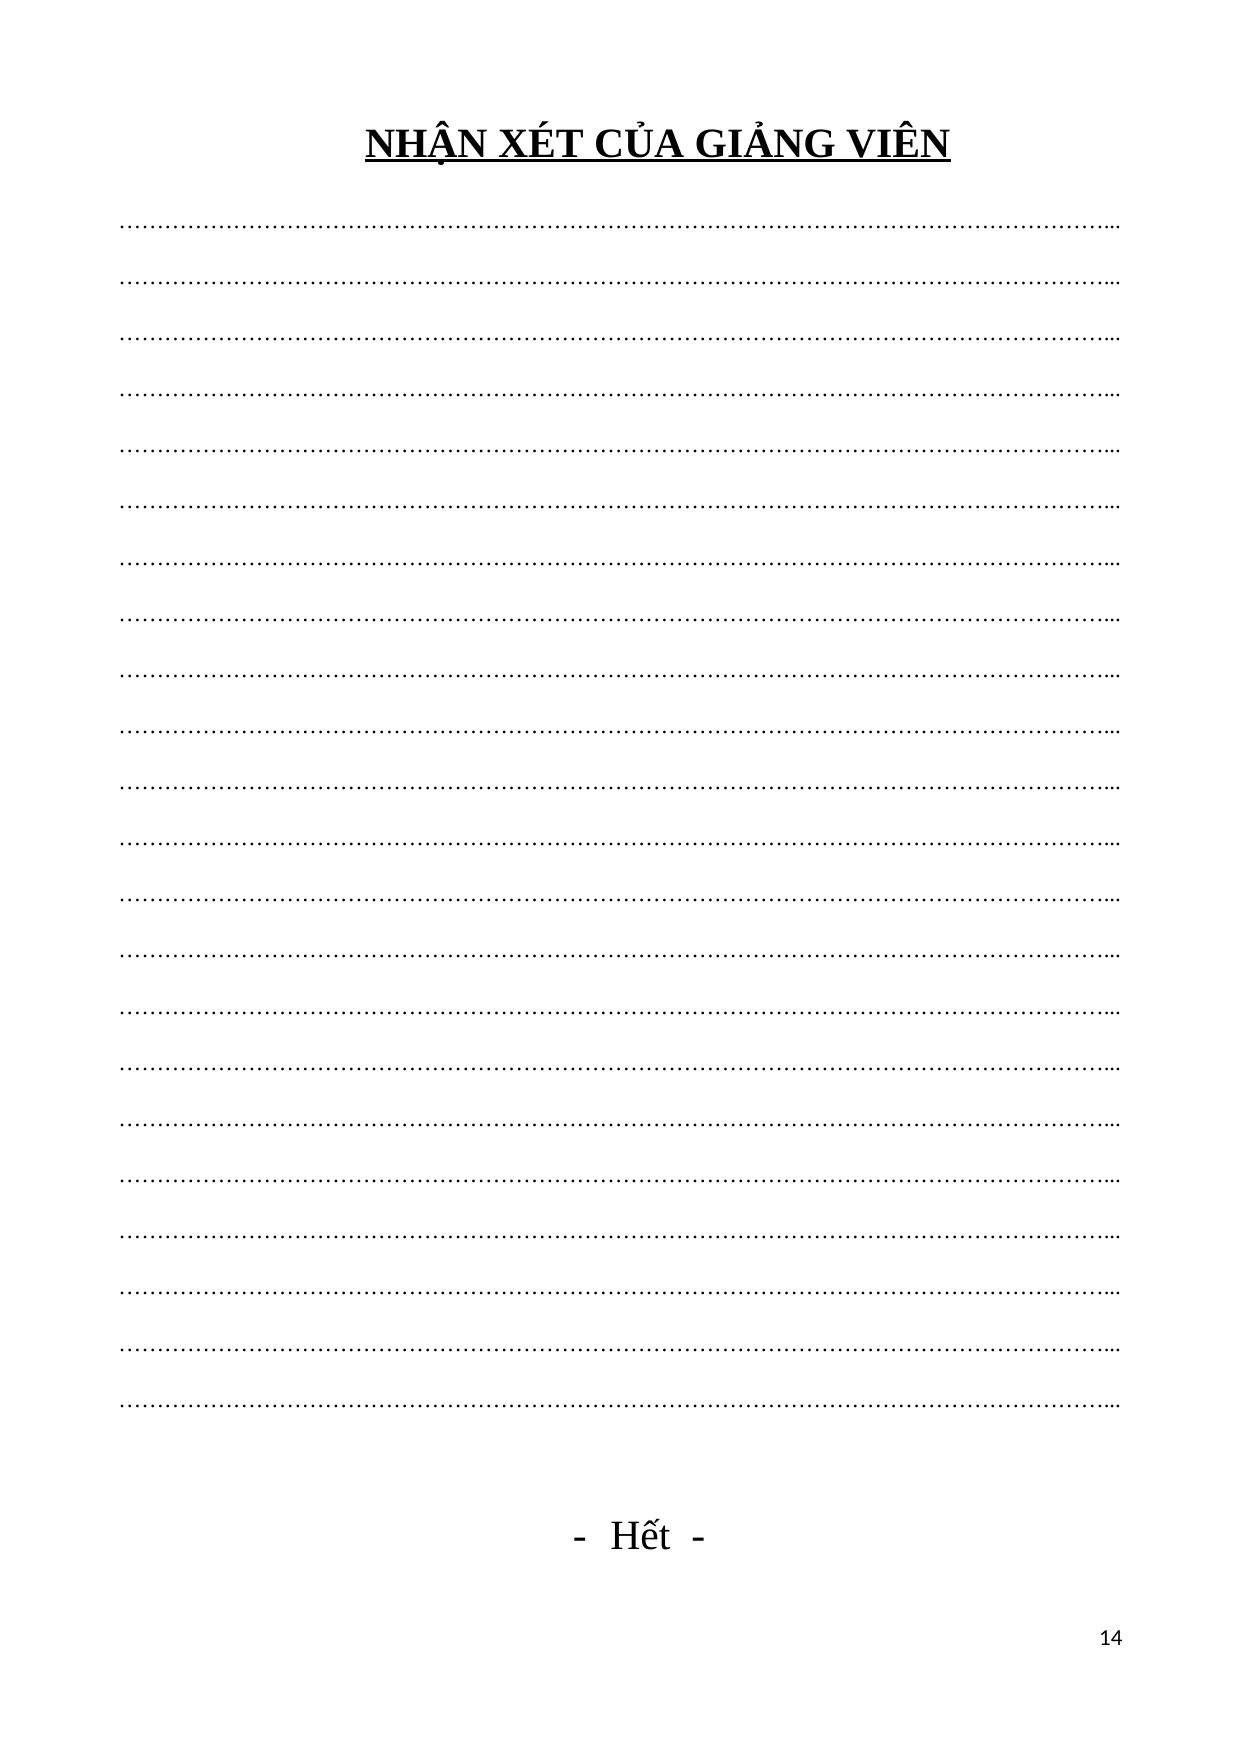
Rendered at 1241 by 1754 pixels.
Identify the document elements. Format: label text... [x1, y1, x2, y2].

text …………………………………………………………………………………………………………………... [118, 375, 1122, 401]
text …………………………………………………………………………………………………………………... [118, 656, 1122, 682]
text …………………………………………………………………………………………………………………... [118, 768, 1122, 794]
text …………………………………………………………………………………………………………………... [118, 487, 1122, 514]
text …………………………………………………………………………………………………………………... [118, 319, 1122, 345]
text …………………………………………………………………………………………………………………... [118, 1329, 1122, 1356]
text …………………………………………………………………………………………………………………... [118, 431, 1122, 458]
text …………………………………………………………………………………………………………………... [118, 1105, 1122, 1131]
text …………………………………………………………………………………………………………………... [118, 1273, 1122, 1300]
text …………………………………………………………………………………………………………………... [118, 1386, 1122, 1412]
text …………………………………………………………………………………………………………………... [118, 880, 1122, 907]
text …………………………………………………………………………………………………………………... [118, 543, 1122, 570]
text …………………………………………………………………………………………………………………... [118, 824, 1122, 851]
text …………………………………………………………………………………………………………………... [118, 937, 1122, 963]
text …………………………………………………………………………………………………………………... [118, 1217, 1122, 1244]
text …………………………………………………………………………………………………………………... [118, 600, 1122, 626]
list NHẬN XÉT CỦA GIẢNG VIÊN [193, 118, 1122, 166]
text …………………………………………………………………………………………………………………... [118, 1049, 1122, 1075]
text …………………………………………………………………………………………………………………... [118, 1161, 1122, 1187]
text …………………………………………………………………………………………………………………... [118, 712, 1122, 738]
text …………………………………………………………………………………………………………………... [118, 263, 1122, 289]
text …………………………………………………………………………………………………………………... [118, 993, 1122, 1019]
list Hết - [156, 1510, 1122, 1558]
text …………………………………………………………………………………………………………………... [118, 207, 1122, 233]
